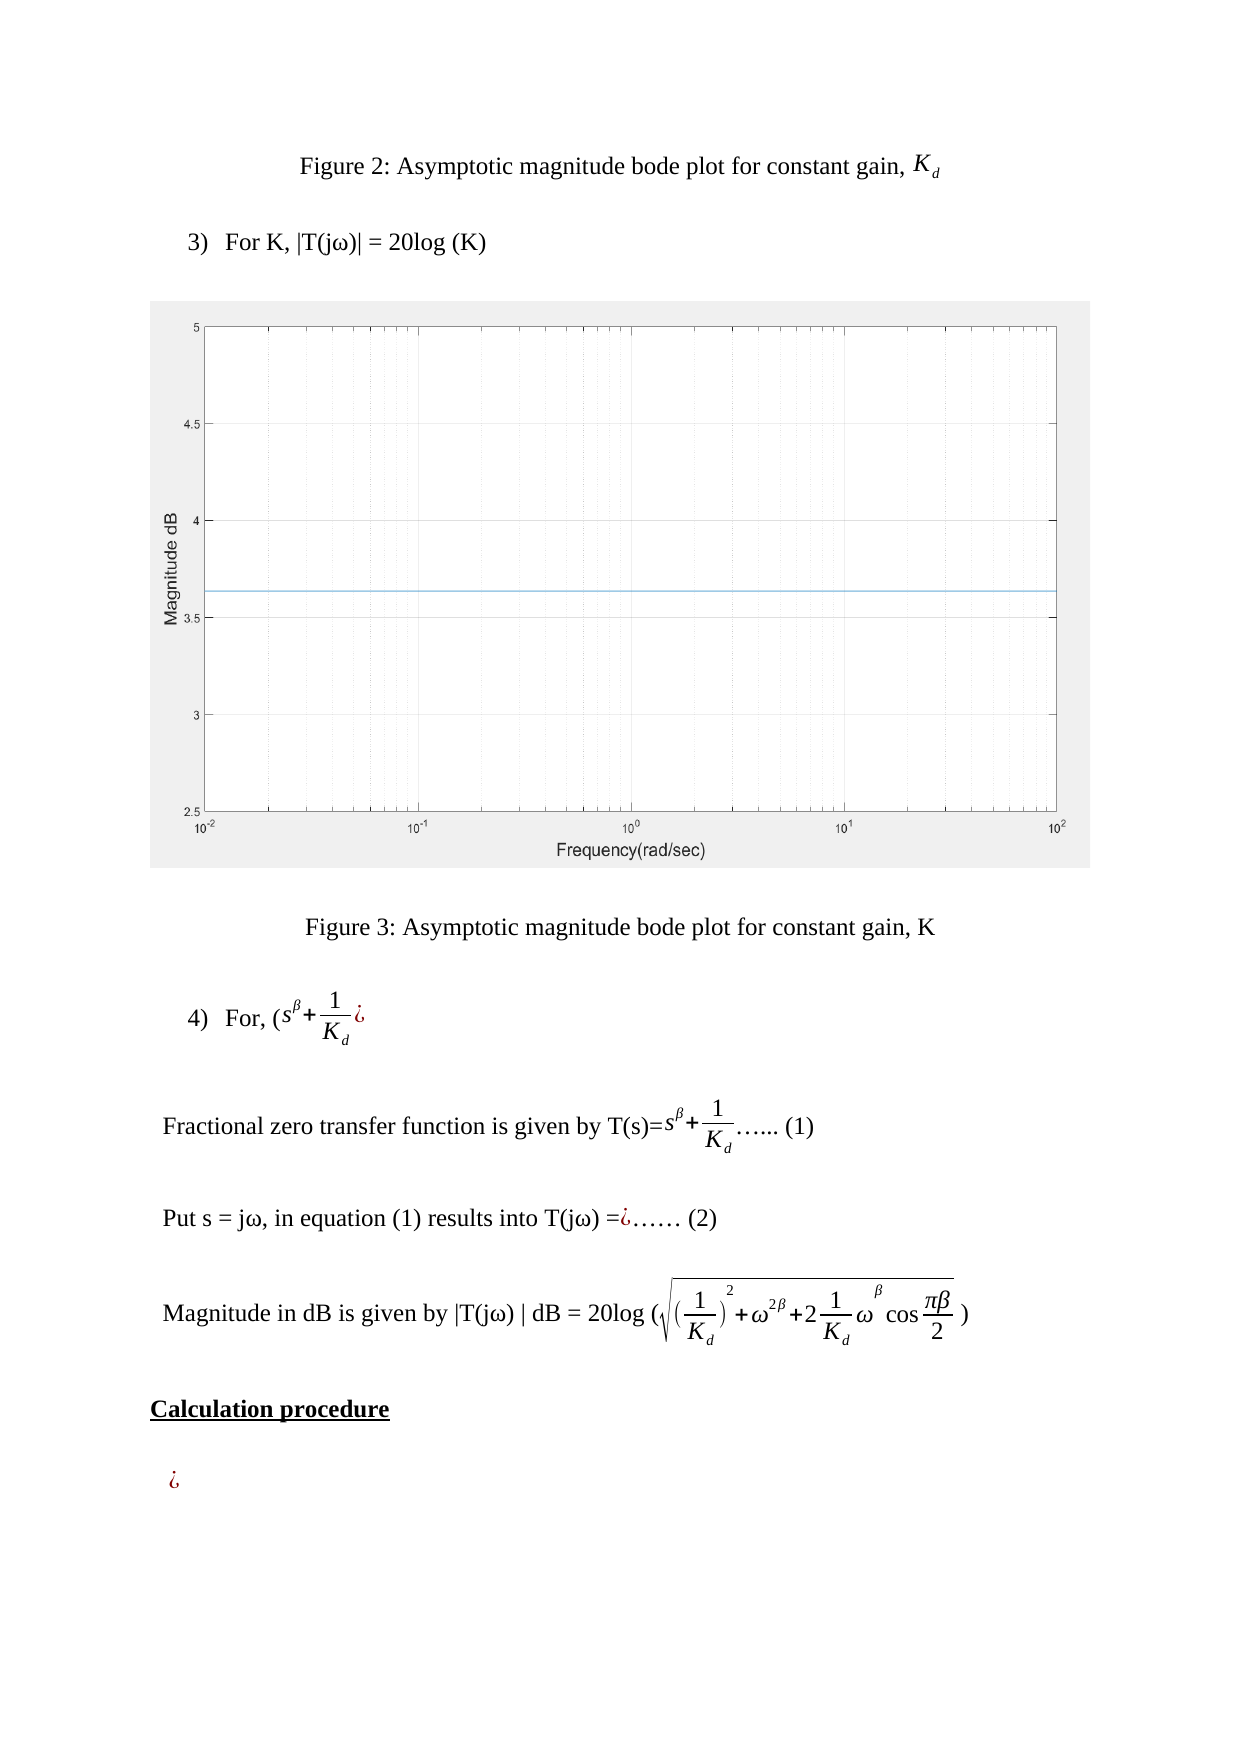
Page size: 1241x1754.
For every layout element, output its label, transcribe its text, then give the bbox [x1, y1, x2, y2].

picture [150, 301, 1091, 868]
text Fractional zero transfer function is given by T(s)=…... (1) [150, 1094, 1090, 1157]
text Put s = jω, in equation (1) results into T(jω) =…… (2) [150, 1203, 1090, 1231]
text Calculation procedure [150, 1394, 1090, 1423]
text Figure 3: Asymptotic magnitude bode plot for constant gain, K [150, 912, 1090, 941]
text Magnitude in dB is given by |T(jω) | dB = 20log ( ) [150, 1277, 1090, 1349]
list For, ( [187, 986, 1090, 1049]
text Figure 2: Asymptotic magnitude bode plot for constant gain, [150, 150, 1090, 181]
list For K, |T(jω)| = 20log (K) [187, 227, 1090, 256]
